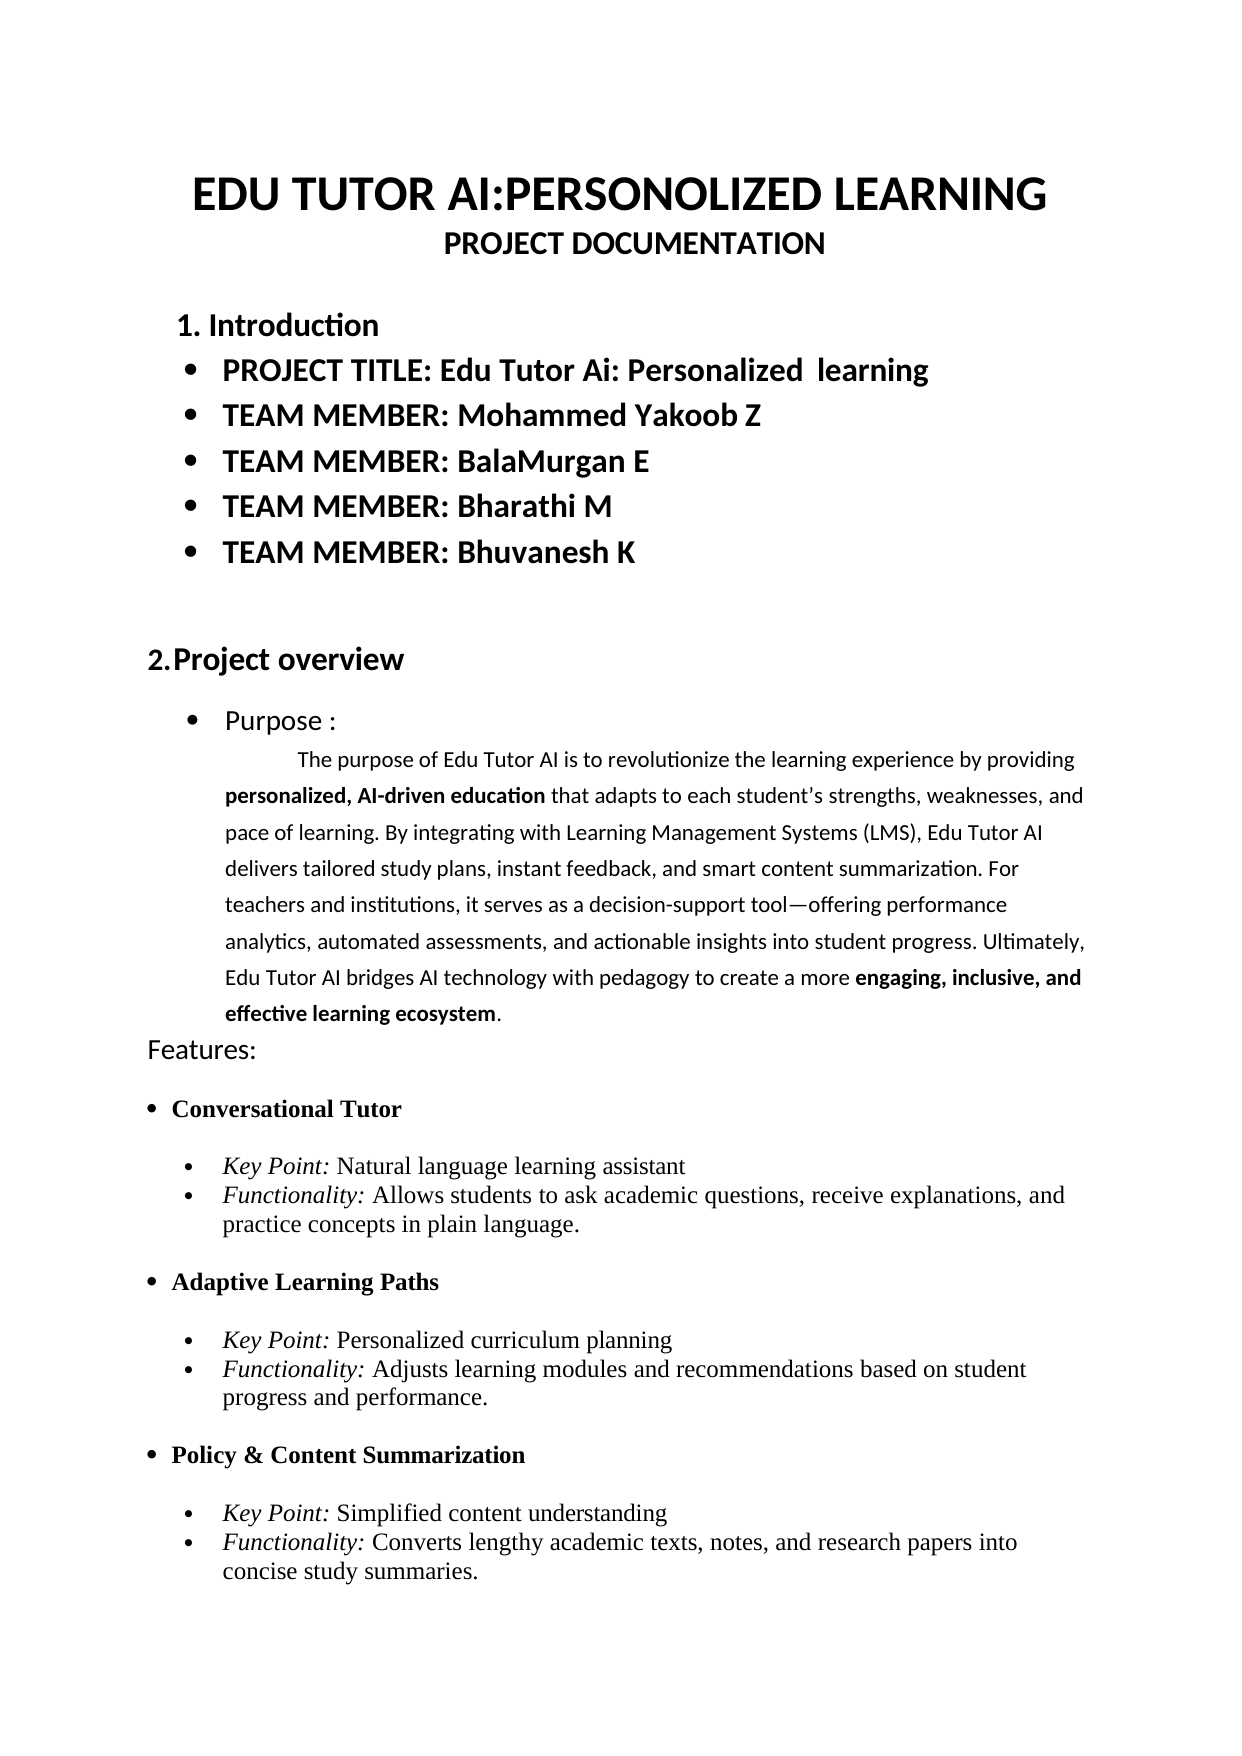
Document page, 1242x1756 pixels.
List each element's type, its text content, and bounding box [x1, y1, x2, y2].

list Key Point: Natural language learning assistant [185, 1151, 1109, 1180]
list TEAM MEMBER: Bhuvanesh K [185, 531, 1109, 571]
list Project overview [147, 638, 1109, 679]
list Key Point: Personalized curriculum planning [185, 1325, 1109, 1354]
list Functionality: Allows students to ask academic questions, receive explanations, and practice concepts in plain language. [185, 1180, 1066, 1238]
list Key Point: Simplified content understanding [185, 1498, 1109, 1527]
list TEAM MEMBER: Mohammed Yakoob Z [185, 394, 1109, 435]
title EDU TUTOR AI:PERSONOLIZED LEARNING [192, 162, 1109, 222]
subtitle Features: [147, 1036, 1109, 1065]
subtitle Purpose : [187, 702, 1109, 738]
list TEAM MEMBER: BalaMurgan E [185, 440, 1109, 481]
list PROJECT TITLE: Edu Tutor Ai: Personalized learning [185, 349, 1109, 390]
text The purpose of Edu Tutor AI is to revolutionize the learning experience by providing personalized, AI-driven education that adapts to each student’s strengths, weaknesses, and pace of learning. By integrating with Learning Management Systems (LMS), Edu Tutor AI delivers tailored study plans, instant feedback, and smart content summarization. For teachers and institutions, it serves as a decision-support tool—offering performance analytics, automated assessments, and actionable insights into student progress. Ultimately, Edu Tutor AI bridges AI technology with pedagogy to create a more engaging, inclusive, and effective learning ecosystem. [225, 745, 1094, 1028]
subtitle Conversational Tutor [147, 1094, 1109, 1123]
list TEAM MEMBER: Bharathi M [185, 485, 1109, 526]
text PROJECT DOCUMENTATION [161, 222, 1109, 263]
list Functionality: Adjusts learning modules and recommendations based on student progress and performance. [185, 1354, 1027, 1411]
list Introduction [176, 303, 1109, 344]
subtitle Policy & Content Summarization [147, 1440, 1109, 1469]
subtitle Adaptive Learning Paths [147, 1267, 1109, 1296]
list Functionality: Converts lengthy academic texts, notes, and research papers into concise study summaries. [185, 1527, 1019, 1584]
